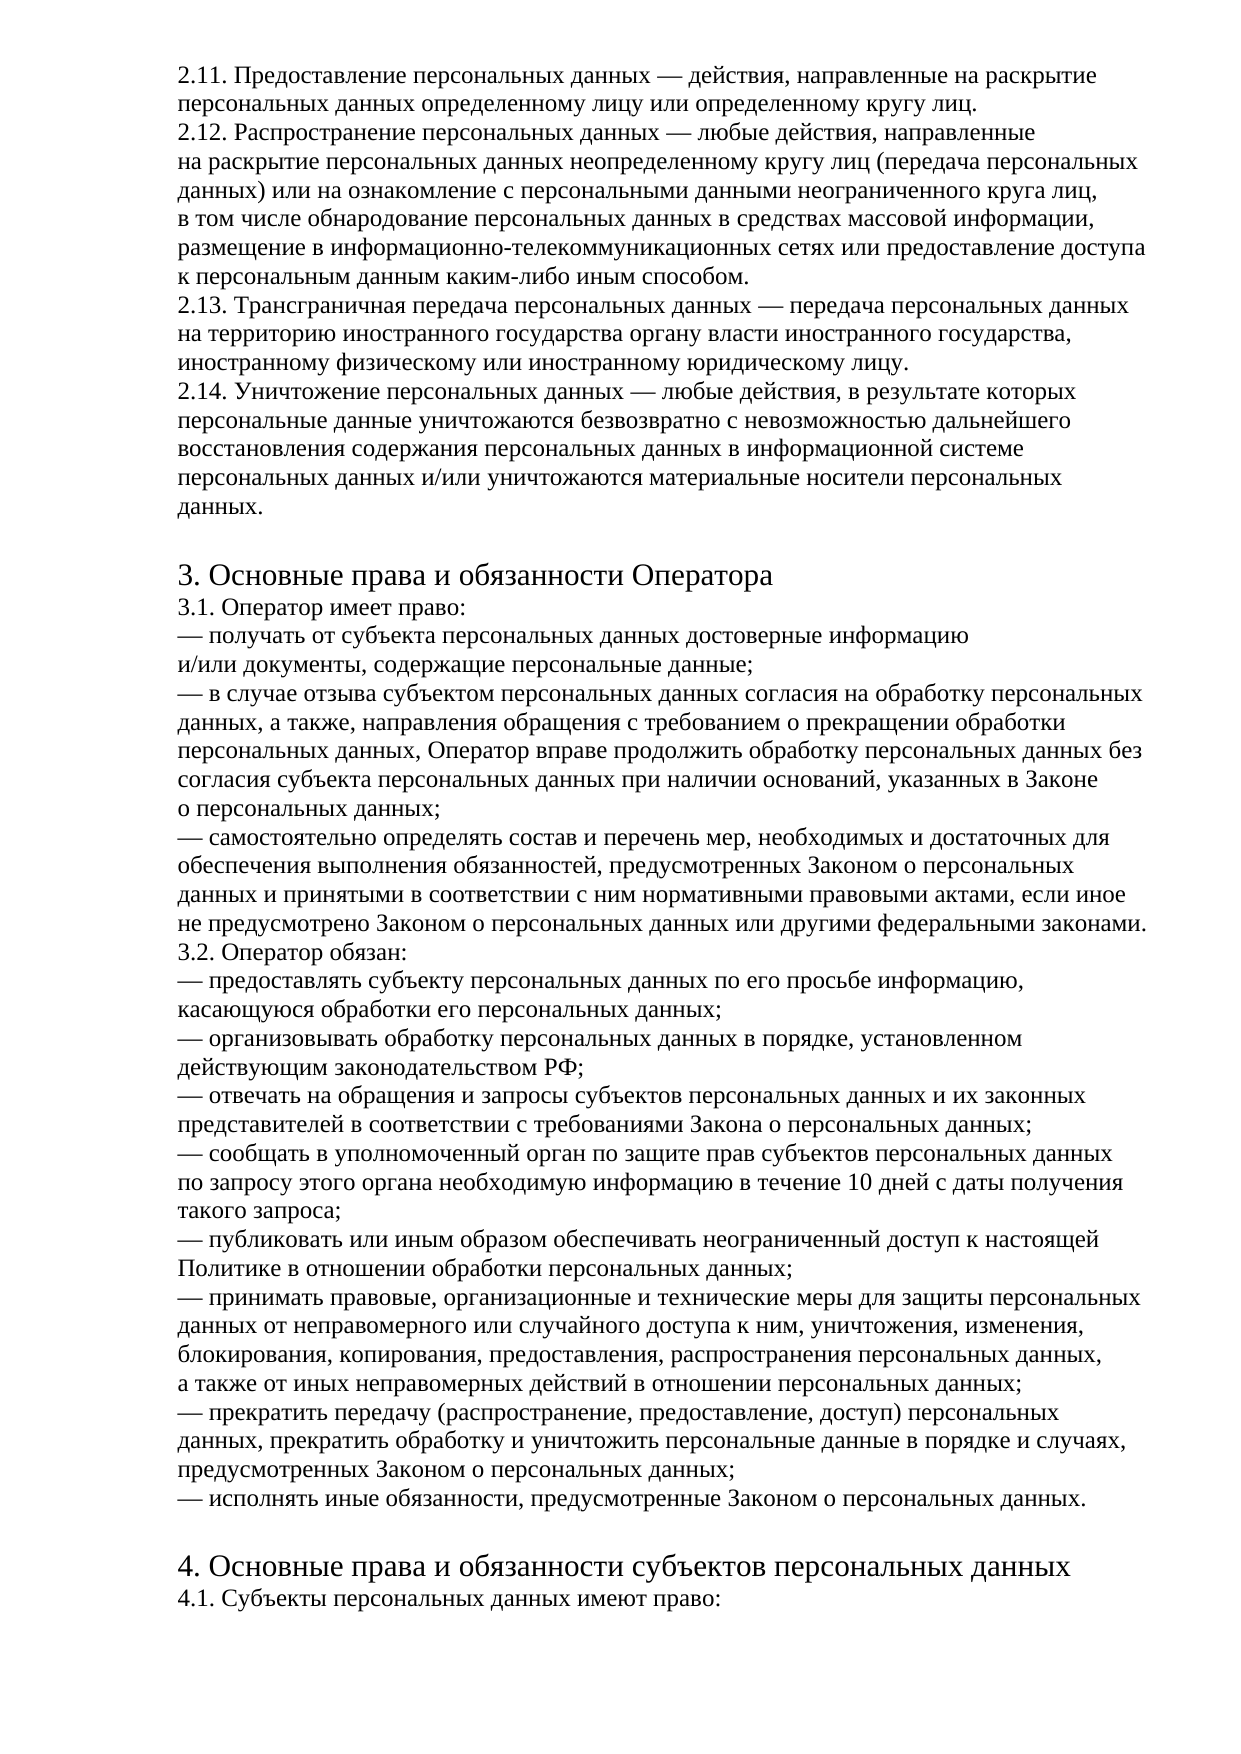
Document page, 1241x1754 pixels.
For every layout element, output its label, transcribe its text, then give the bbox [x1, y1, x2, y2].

text — предоставлять субъекту персональных данных по его просьбе информацию, касающуюся обработки его персональных данных; [177, 965, 1152, 1023]
text 4.1. Субъекты персональных данных имеют право: [177, 1583, 1152, 1612]
text 4. Основные права и обязанности субъектов персональных данных [177, 1548, 1152, 1583]
text — получать от субъекта персональных данных достоверные информацию и/или документы, содержащие персональные данные; [177, 620, 1152, 678]
text 2.11. Предоставление персональных данных — действия, направленные на раскрытие персональных данных определенному лицу или определенному кругу лиц. [177, 60, 1152, 117]
text 2.14. Уничтожение персональных данных — любые действия, в результате которых персональные данные уничтожаются безвозвратно с невозможностью дальнейшего восстановления содержания персональных данных в информационной системе персональных данных и/или уничтожаются материальные носители персональных данных. [177, 376, 1152, 520]
text — прекратить передачу (распространение, предоставление, доступ) персональных данных, прекратить обработку и уничтожить персональные данные в порядке и случаях, предусмотренных Законом о персональных данных; [177, 1397, 1152, 1483]
text — публиковать или иным образом обеспечивать неограниченный доступ к настоящей Политике в отношении обработки персональных данных; [177, 1224, 1152, 1282]
text 3.1. Оператор имеет право: [177, 592, 1152, 620]
text — в случае отзыва субъектом персональных данных согласия на обработку персональных данных, а также, направления обращения с требованием о прекращении обработки персональных данных, Оператор вправе продолжить обработку персональных данных без согласия субъекта персональных данных при наличии оснований, указанных в Законе о персональных данных; [177, 678, 1152, 822]
text — организовывать обработку персональных данных в порядке, установленном действующим законодательством РФ; [177, 1023, 1152, 1080]
text — сообщать в уполномоченный орган по защите прав субъектов персональных данных по запросу этого органа необходимую информацию в течение 10 дней с даты получения такого запроса; [177, 1138, 1152, 1224]
text — самостоятельно определять состав и перечень мер, необходимых и достаточных для обеспечения выполнения обязанностей, предусмотренных Законом о персональных данных и принятыми в соответствии с ним нормативными правовыми актами, если иное не предусмотрено Законом о персональных данных или другими федеральными законами. [177, 822, 1152, 937]
text — исполнять иные обязанности, предусмотренные Законом о персональных данных. [177, 1483, 1152, 1512]
text 3. Основные права и обязанности Оператора [177, 556, 1152, 592]
text 2.13. Трансграничная передача персональных данных — передача персональных данных на территорию иностранного государства органу власти иностранного государства, иностранному физическому или иностранному юридическому лицу. [177, 290, 1152, 376]
text — принимать правовые, организационные и технические меры для защиты персональных данных от неправомерного или случайного доступа к ним, уничтожения, изменения, блокирования, копирования, предоставления, распространения персональных данных, а также от иных неправомерных действий в отношении персональных данных; [177, 1282, 1152, 1397]
text 2.12. Распространение персональных данных — любые действия, направленные на раскрытие персональных данных неопределенному кругу лиц (передача персональных данных) или на ознакомление с персональными данными неограниченного круга лиц, в том числе обнародование персональных данных в средствах массовой информации, размещение в информационно-телекоммуникационных сетях или предоставление доступа к персональным данным каким-либо иным способом. [177, 117, 1152, 290]
text — отвечать на обращения и запросы субъектов персональных данных и их законных представителей в соответствии с требованиями Закона о персональных данных; [177, 1080, 1152, 1138]
text 3.2. Оператор обязан: [177, 937, 1152, 965]
